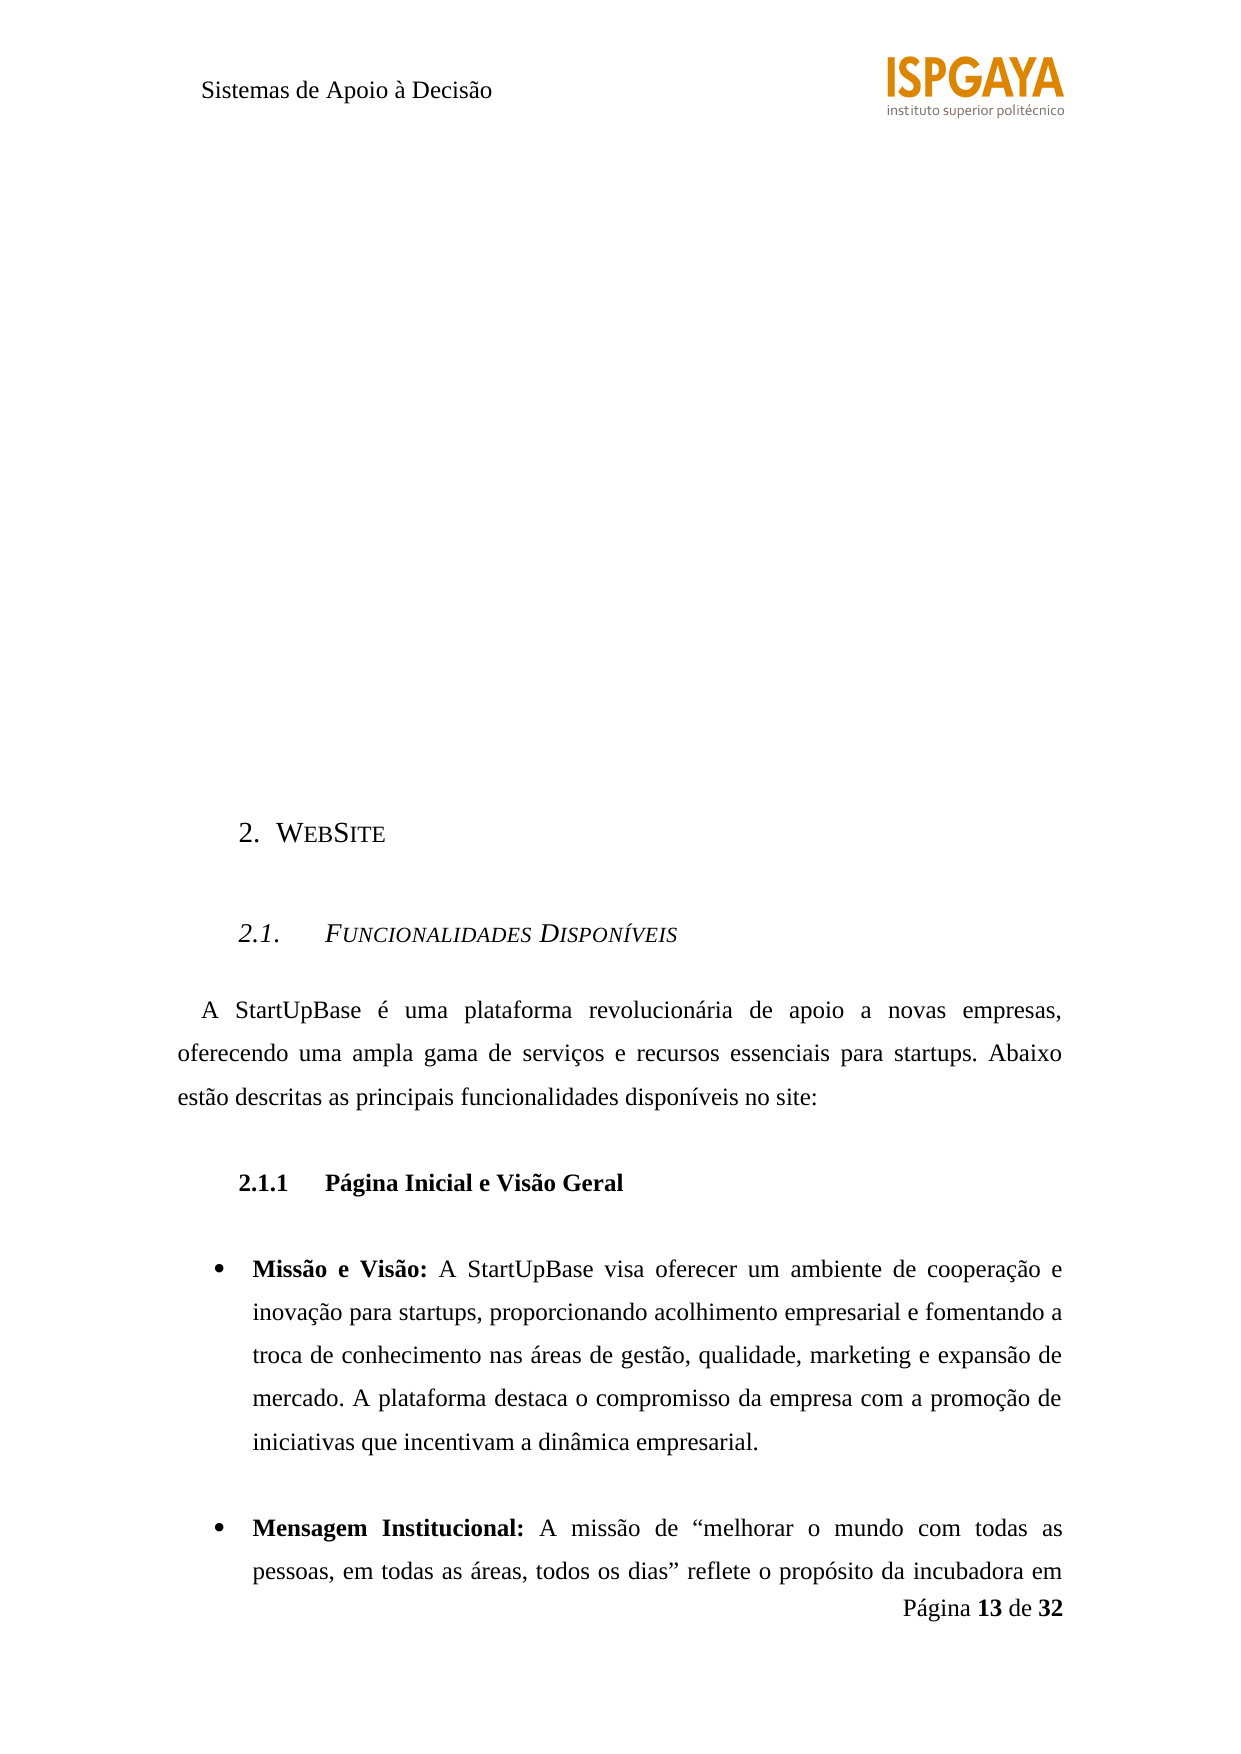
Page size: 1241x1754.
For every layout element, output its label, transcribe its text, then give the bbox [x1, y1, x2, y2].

subtitle WebSite [238, 815, 1063, 849]
text A StartUpBase é uma plataforma revolucionária de apoio a novas empresas, oferecendo uma ampla gama de serviços e recursos essenciais para startups. Abaixo estão descritas as principais funcionalidades disponíveis no site: [177, 995, 1063, 1110]
list Missão e Visão: A StartUpBase visa oferecer um ambiente de cooperação e inovação para startups, proporcionando acolhimento empresarial e fomentando a troca de conhecimento nas áreas de gestão, qualidade, marketing e expansão de mercado. A plataforma destaca o compromisso da empresa com a promoção de iniciativas que incentivam a dinâmica empresarial. [215, 1254, 1063, 1455]
picture [886, 55, 1066, 121]
list Página Inicial e Visão Geral [238, 1168, 1063, 1197]
subtitle Funcionalidades Disponíveis [238, 917, 1063, 948]
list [215, 1513, 1063, 1585]
